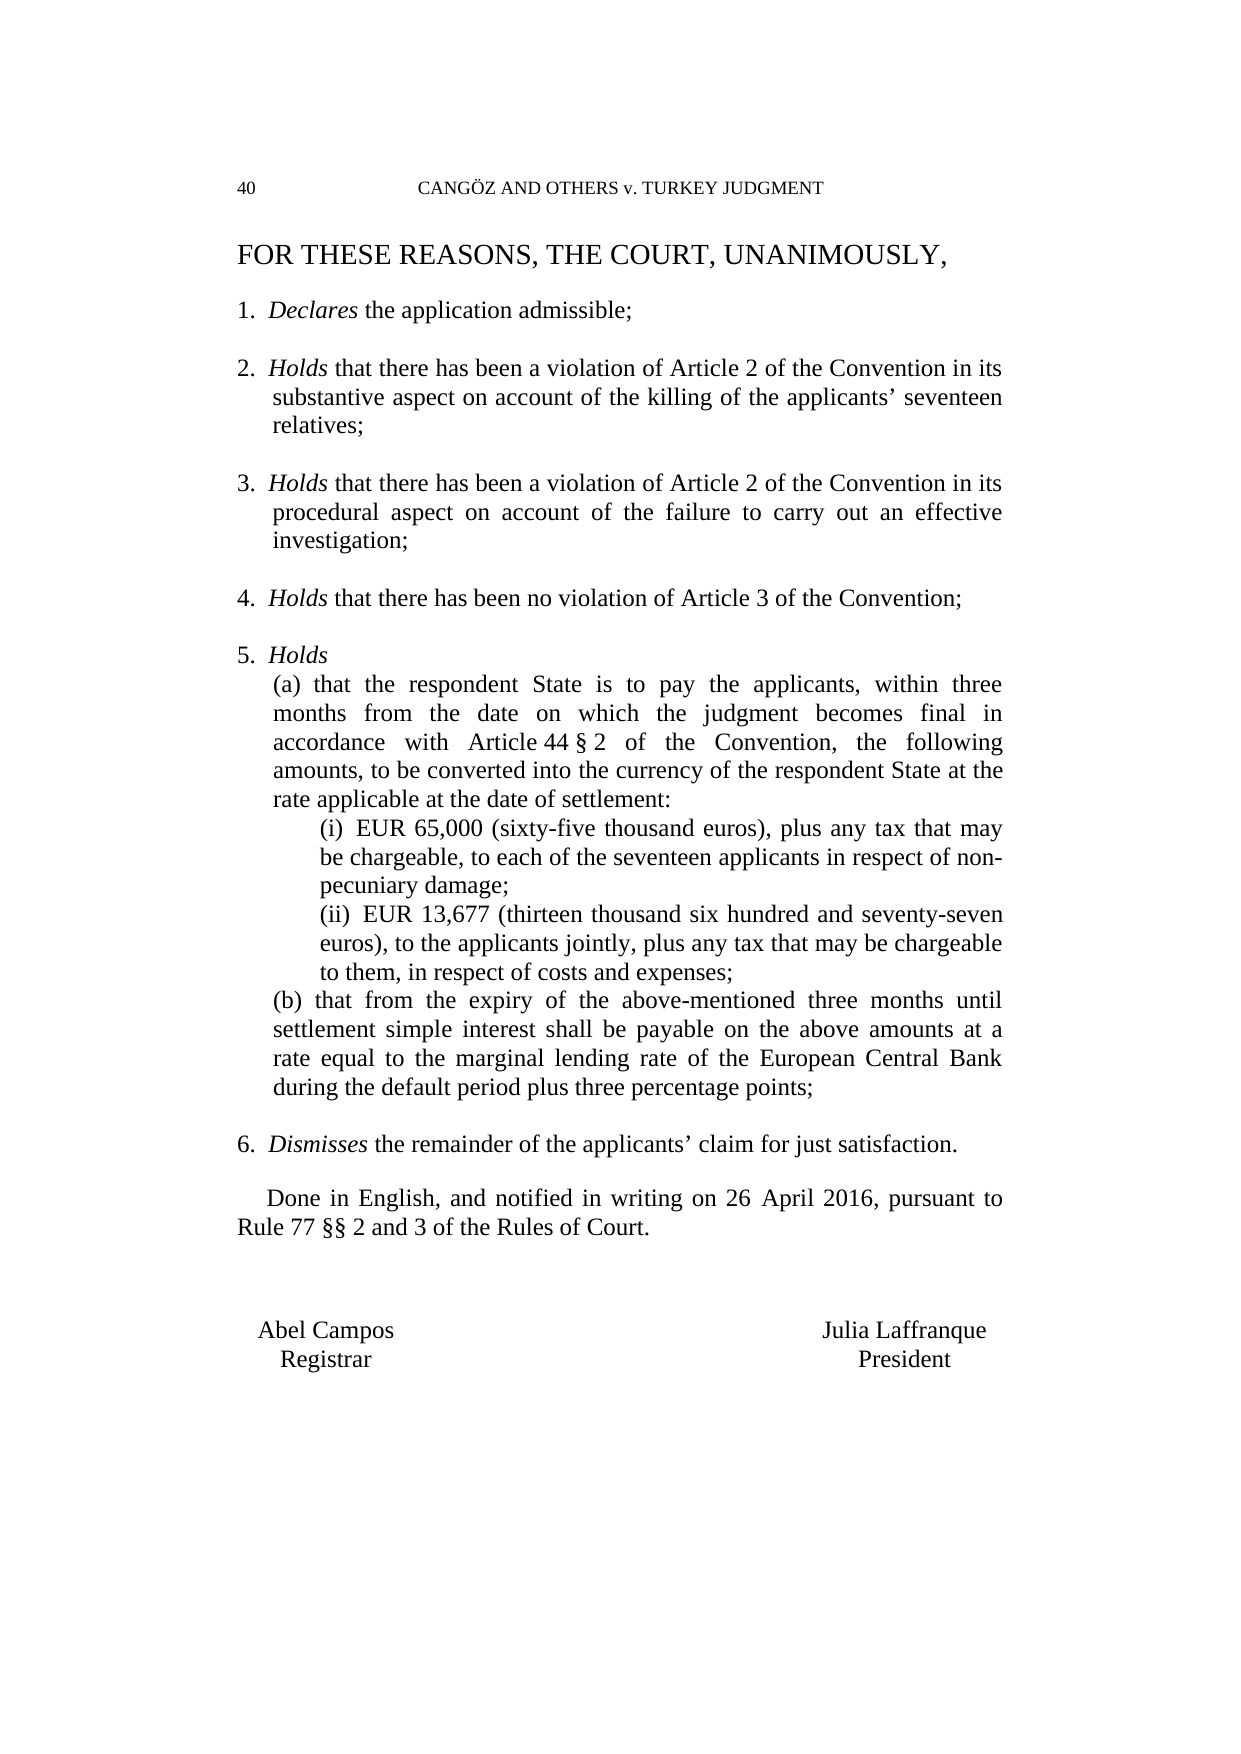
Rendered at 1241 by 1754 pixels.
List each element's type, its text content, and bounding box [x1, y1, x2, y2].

list (i) EUR 65,000 (sixty-five thousand euros), plus any tax that may be chargeable, to each of the seventeen applicants in respect of non-pecuniary damage; [319, 813, 1003, 899]
list (b) that from the expiry of the above-mentioned three months until settlement simple interest shall be payable on the above amounts at a rate equal to the marginal lending rate of the European Central Bank during the default period plus three percentage points; [273, 985, 1003, 1100]
title FOR THESE REASONS, THE COURT, UNANIMOUSLY, [237, 237, 1003, 270]
list 6. Dismisses the remainder of the applicants’ claim for just satisfaction. [237, 1129, 1003, 1158]
text Abel Campos Julia Laffranque Registrar President [237, 1315, 1003, 1373]
list 3. Holds that there has been a violation of Article 2 of the Convention in its procedural aspect on account of the failure to carry out an effective investigation; [237, 468, 1003, 554]
list 1. Declares the application admissible; [237, 295, 1003, 324]
list (ii) EUR 13,677 (thirteen thousand six hundred and seventy-seven euros), to the applicants jointly, plus any tax that may be chargeable to them, in respect of costs and expenses; [319, 899, 1003, 985]
text Done in English, and notified in writing on 26 April 2016, pursuant to Rule 77 §§ 2 and 3 of the Rules of Court. [237, 1183, 1003, 1240]
list 2. Holds that there has been a violation of Article 2 of the Convention in its substantive aspect on account of the killing of the applicants’ seventeen relatives; [237, 353, 1003, 439]
list 5. Holds [237, 640, 1003, 669]
list (a) that the respondent State is to pay the applicants, within three months from the date on which the judgment becomes final in accordance with Article 44 § 2 of the Convention, the following amounts, to be converted into the currency of the respondent State at the rate applicable at the date of settlement: [273, 669, 1003, 813]
list 4. Holds that there has been no violation of Article 3 of the Convention; [237, 583, 1003, 612]
